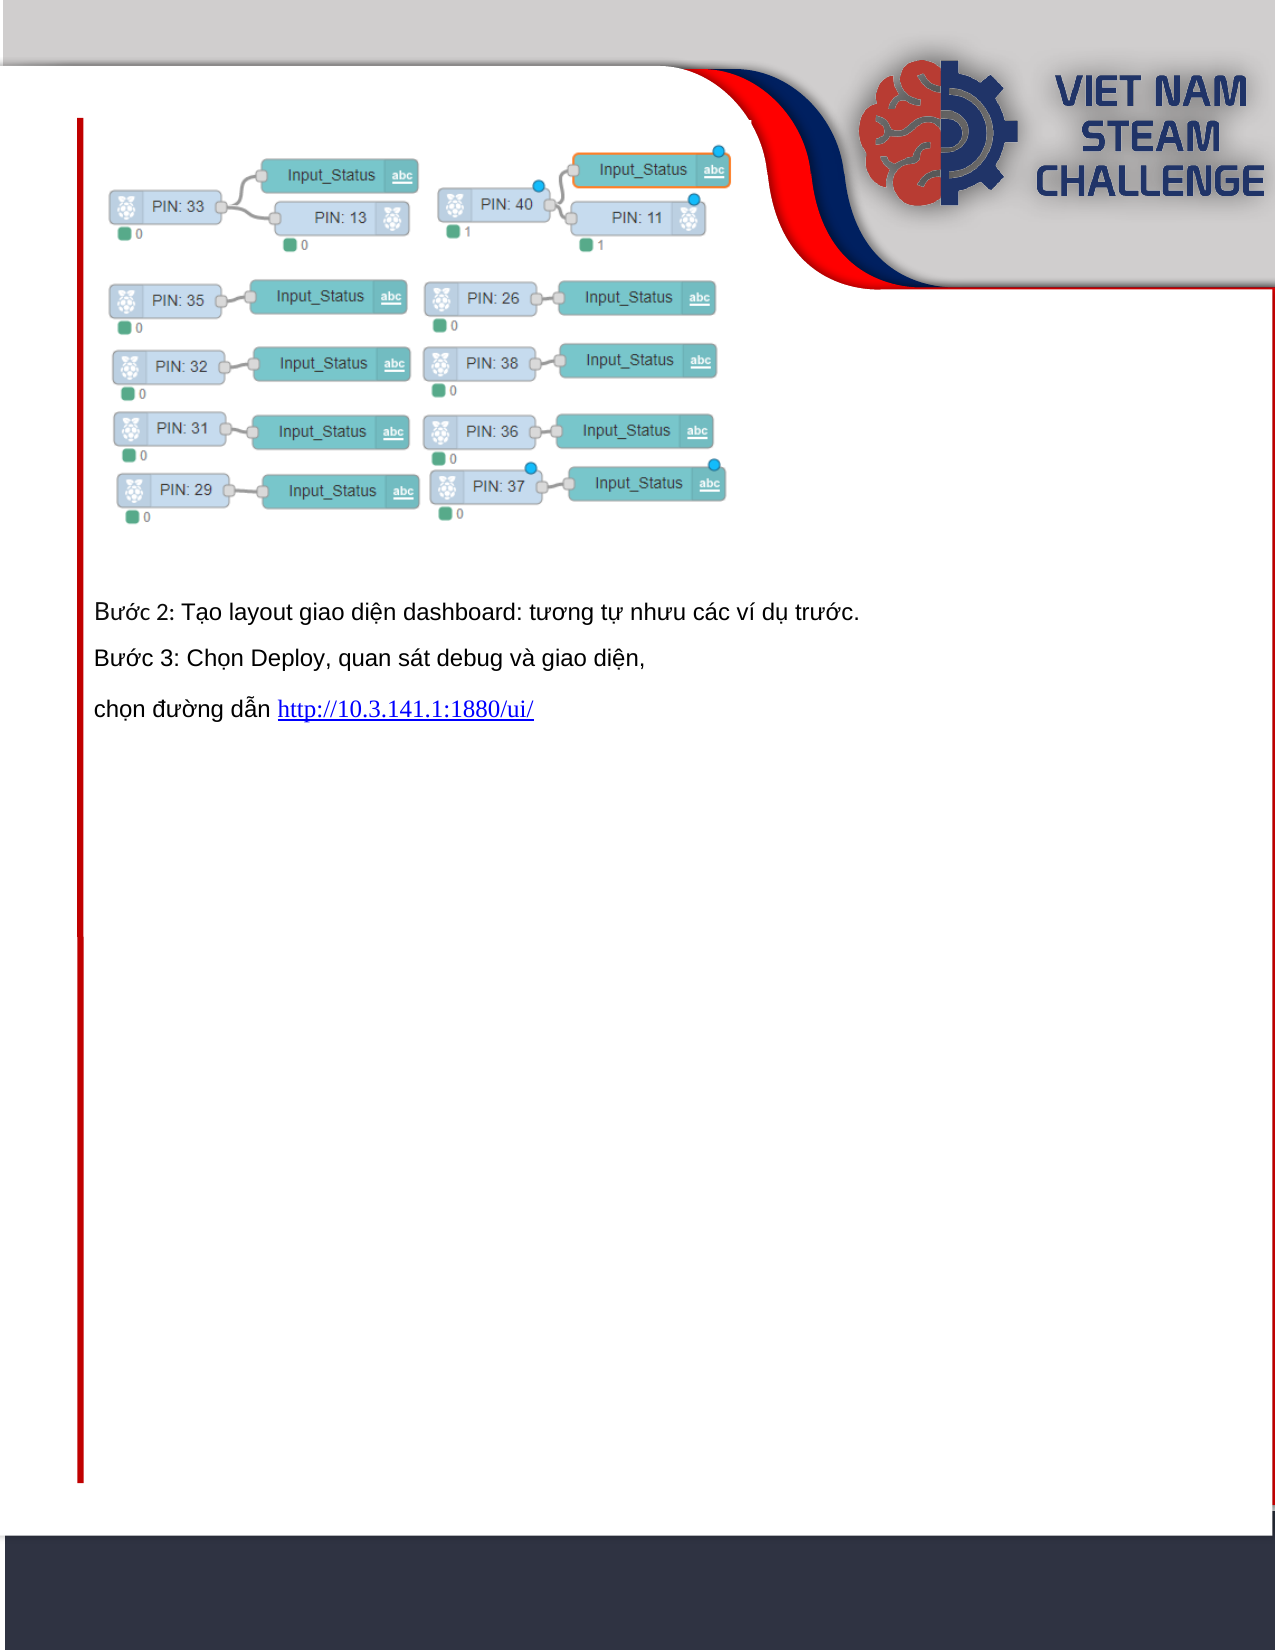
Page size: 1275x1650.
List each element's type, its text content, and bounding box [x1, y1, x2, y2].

picture [93, 120, 752, 578]
text Bước 3: Chọn Deploy, quan sát debug và giao diện, [94, 643, 1181, 671]
picture [858, 60, 1264, 206]
text Bước 2: Tạo layout giao diện dashboard: tương tự nhưu các ví dụ trước. [94, 593, 1256, 628]
text chọn đường dẫn http://10.3.141.1:1880/ui/ [94, 694, 1181, 723]
